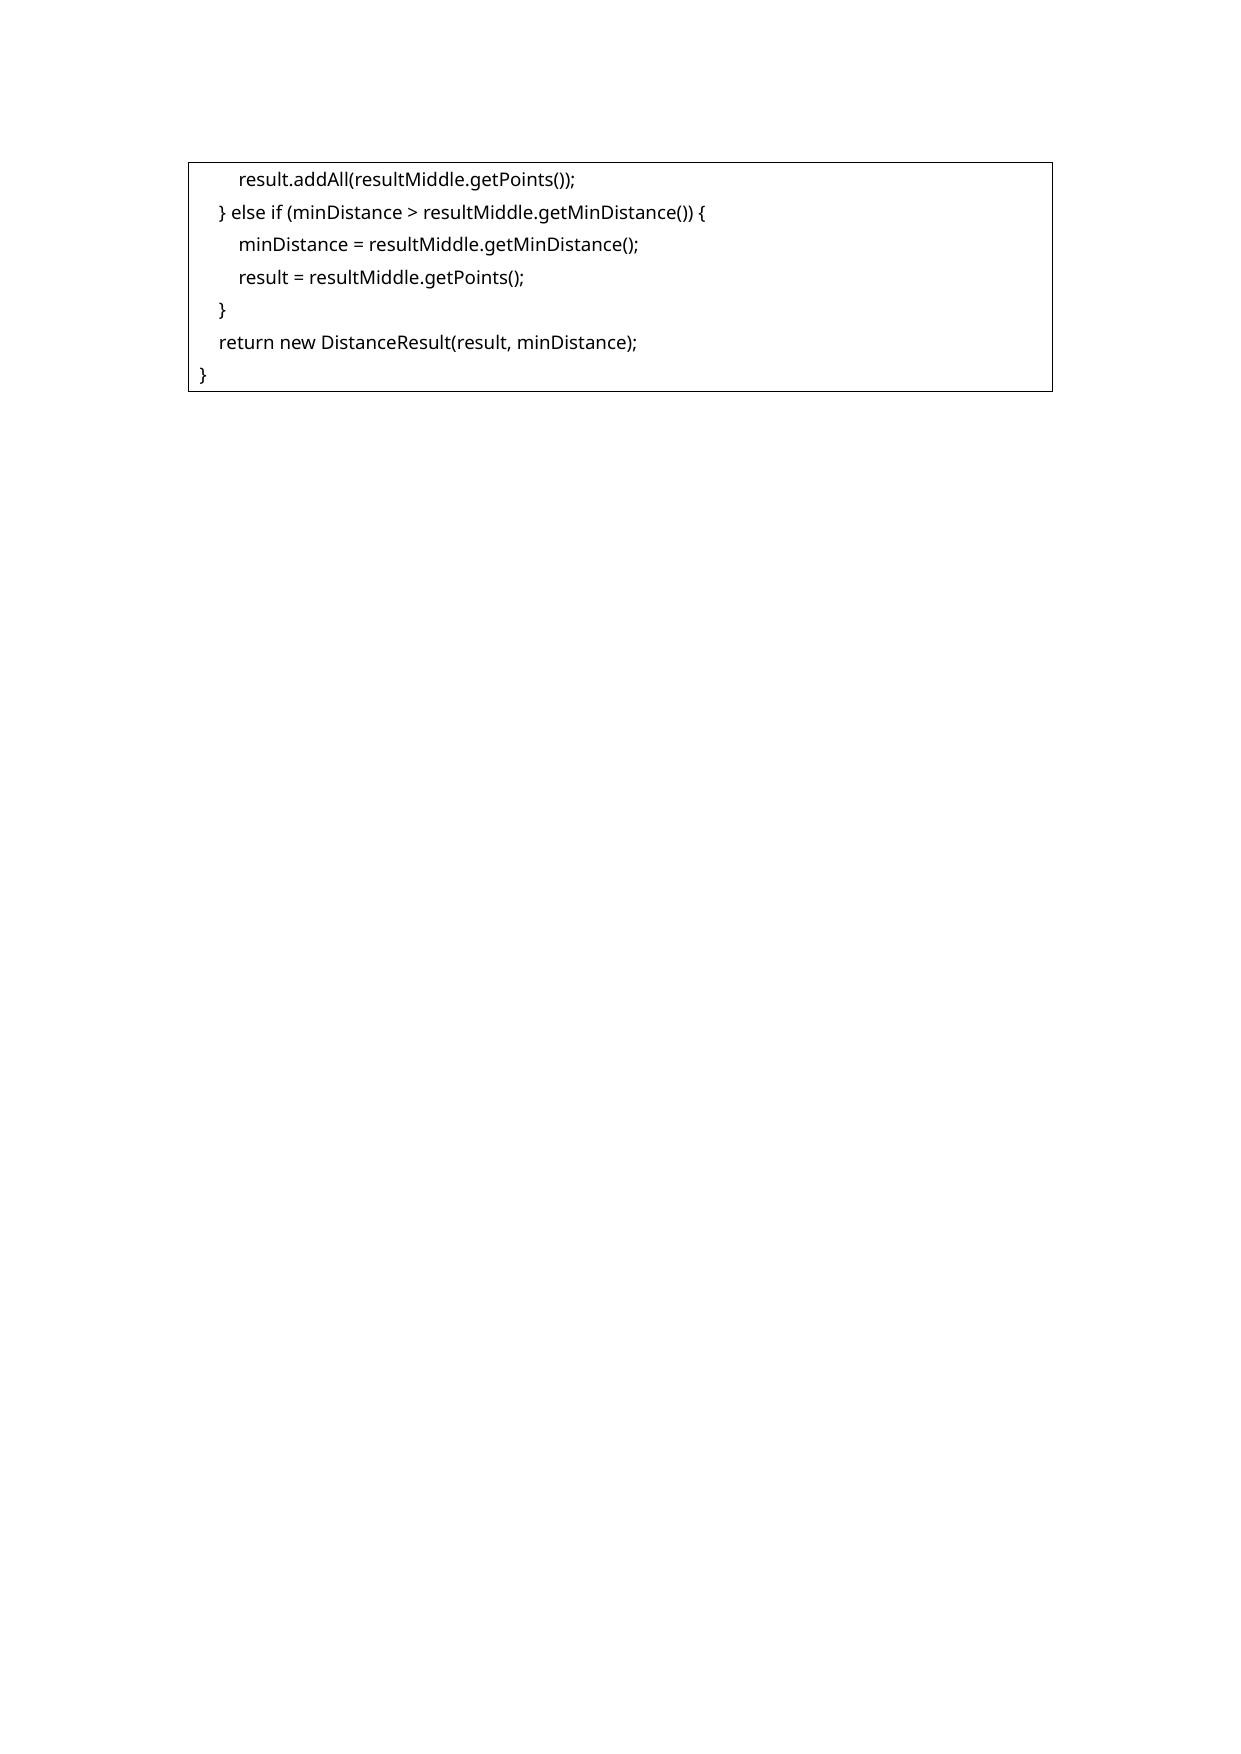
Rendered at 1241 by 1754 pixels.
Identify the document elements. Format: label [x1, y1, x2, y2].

table_header [189, 163, 1052, 391]
